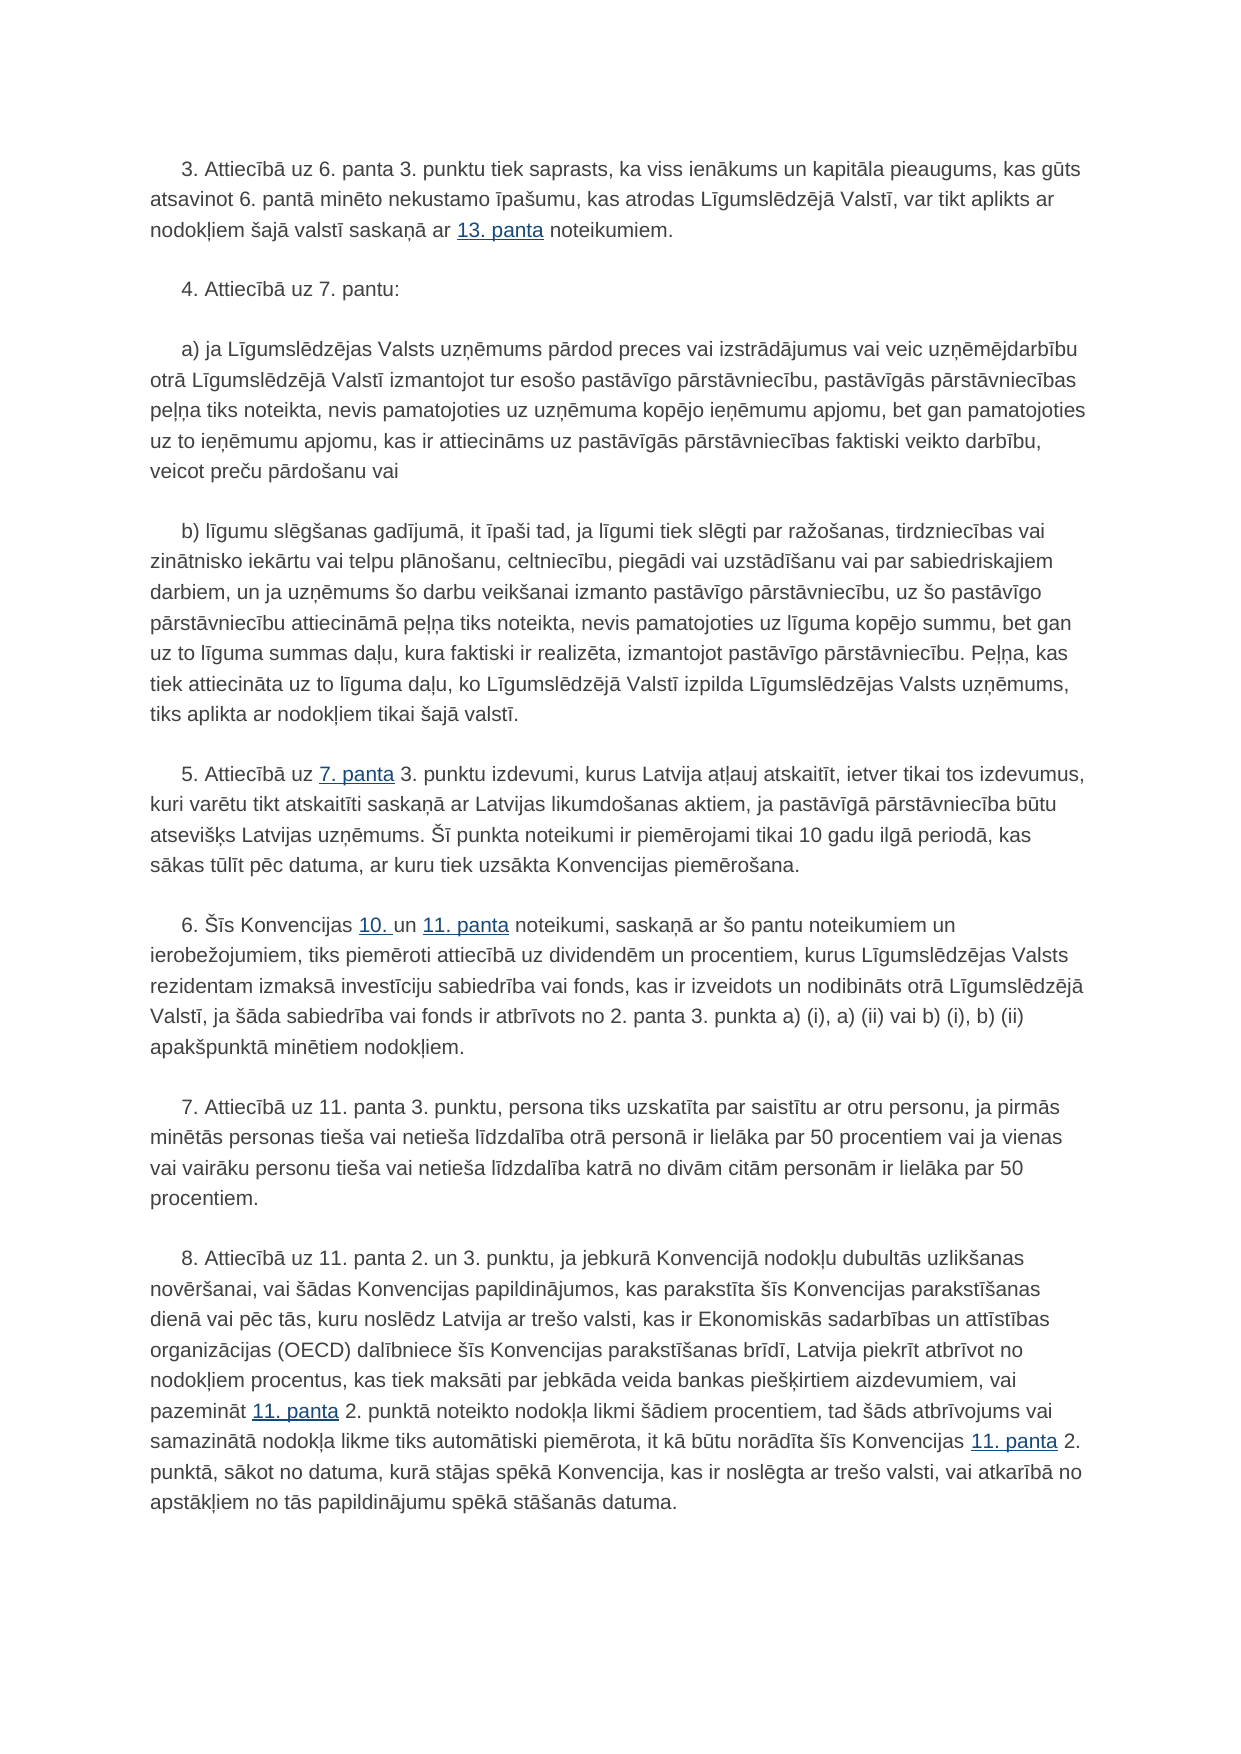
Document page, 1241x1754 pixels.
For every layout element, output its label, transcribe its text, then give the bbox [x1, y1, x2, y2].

text 6. Šīs Konvencijas 10. un 11. panta noteikumi, saskaņā ar šo pantu noteikumiem un ierobežojumiem, tiks piemēroti attiecībā uz dividendēm un procentiem, kurus Līgumslēdzējas Valsts rezidentam izmaksā investīciju sabiedrība vai fonds, kas ir izveidots un nodibināts otrā Līgumslēdzējā Valstī, ja šāda sabiedrība vai fonds ir atbrīvots no 2. panta 3. punkta a) (i), a) (ii) vai b) (i), b) (ii) apakšpunktā minētiem nodokļiem. [150, 906, 1090, 1059]
text 4. Attiecībā uz 7. pantu: [150, 271, 1090, 301]
text 8. Attiecībā uz 11. panta 2. un 3. punktu, ja jebkurā Konvencijā nodokļu dubultās uzlikšanas novēršanai, vai šādas Konvencijas papildinājumos, kas parakstīta šīs Konvencijas parakstīšanas dienā vai pēc tās, kuru noslēdz Latvija ar trešo valsti, kas ir Ekonomiskās sadarbības un attīstības organizācijas (OECD) dalībniece šīs Konvencijas parakstīšanas brīdī, Latvija piekrīt atbrīvot no nodokļiem procentus, kas tiek maksāti par jebkāda veida bankas piešķirtiem aizdevumiem, vai pazemināt 11. panta 2. punktā noteikto nodokļa likmi šādiem procentiem, tad šāds atbrīvojums vai samazinātā nodokļa likme tiks automātiski piemērota, it kā būtu norādīta šīs Konvencijas 11. panta 2. punktā, sākot no datuma, kurā stājas spēkā Konvencija, kas ir noslēgta ar trešo valsti, vai atkarībā no apstākļiem no tās papildinājumu spēkā stāšanās datuma. [150, 1239, 1090, 1514]
text 3. Attiecībā uz 6. panta 3. punktu tiek saprasts, ka viss ienākums un kapitāla pieaugums, kas gūts atsavinot 6. pantā minēto nekustamo īpašumu, kas atrodas Līgumslēdzējā Valstī, var tikt aplikts ar nodokļiem šajā valstī saskaņā ar 13. panta noteikumiem. [150, 150, 1090, 242]
text b) līgumu slēgšanas gadījumā, it īpaši tad, ja līgumi tiek slēgti par ražošanas, tirdzniecības vai zinātnisko iekārtu vai telpu plānošanu, celtniecību, piegādi vai uzstādīšanu vai par sabiedriskajiem darbiem, un ja uzņēmums šo darbu veikšanai izmanto pastāvīgo pārstāvniecību, uz šo pastāvīgo pārstāvniecību attiecināmā peļņa tiks noteikta, nevis pamatojoties uz līguma kopējo summu, bet gan uz to līguma summas daļu, kura faktiski ir realizēta, izmantojot pastāvīgo pārstāvniecību. Peļņa, kas tiek attiecināta uz to līguma daļu, ko Līgumslēdzējā Valstī izpilda Līgumslēdzējas Valsts uzņēmums, tiks aplikta ar nodokļiem tikai šajā valstī. [150, 512, 1090, 726]
text a) ja Līgumslēdzējas Valsts uzņēmums pārdod preces vai izstrādājumus vai veic uzņēmējdarbību otrā Līgumslēdzējā Valstī izmantojot tur esošo pastāvīgo pārstāvniecību, pastāvīgās pārstāvniecības peļņa tiks noteikta, nevis pamatojoties uz uzņēmuma kopējo ieņēmumu apjomu, bet gan pamatojoties uz to ieņēmumu apjomu, kas ir attiecināms uz pastāvīgās pārstāvniecības faktiski veikto darbību, veicot preču pārdošanu vai [150, 330, 1090, 483]
text 5. Attiecībā uz 7. panta 3. punktu izdevumi, kurus Latvija atļauj atskaitīt, ietver tikai tos izdevumus, kuri varētu tikt atskaitīti saskaņā ar Latvijas likumdošanas aktiem, ja pastāvīgā pārstāvniecība būtu atsevišķs Latvijas uzņēmums. Šī punkta noteikumi ir piemērojami tikai 10 gadu ilgā periodā, kas sākas tūlīt pēc datuma, ar kuru tiek uzsākta Konvencijas piemērošana. [150, 755, 1090, 877]
text 7. Attiecībā uz 11. panta 3. punktu, persona tiks uzskatīta par saistītu ar otru personu, ja pirmās minētās personas tieša vai netieša līdzdalība otrā personā ir lielāka par 50 procentiem vai ja vienas vai vairāku personu tieša vai netieša līdzdalība katrā no divām citām personām ir lielāka par 50 procentiem. [150, 1088, 1090, 1210]
